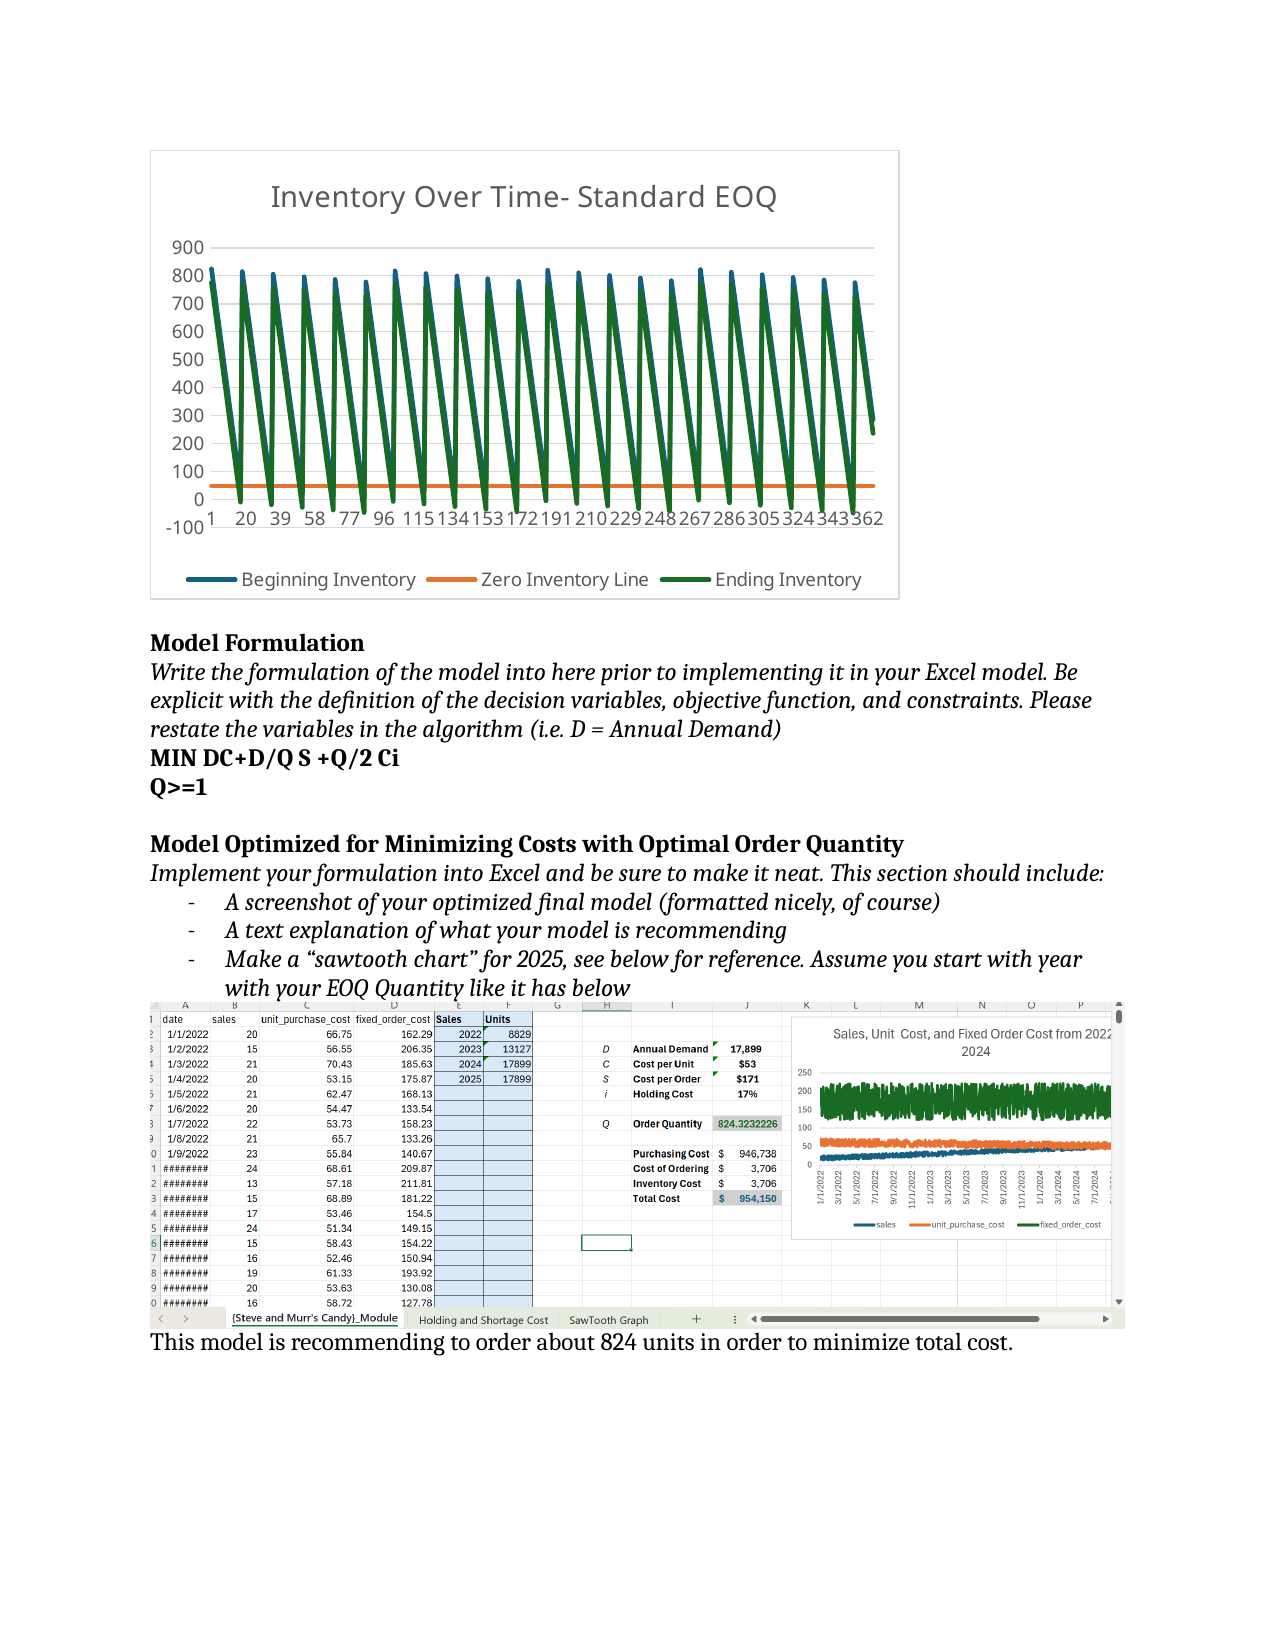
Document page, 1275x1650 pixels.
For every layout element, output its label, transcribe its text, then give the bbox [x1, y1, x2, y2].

text Model Formulation [150, 629, 1125, 657]
text MIN DC+D/Q S +Q/2 Ci [150, 744, 1125, 772]
text Implement your formulation into Excel and be sure to make it neat. This section should include: [150, 859, 1125, 887]
picture [150, 1002, 1125, 1329]
list A text explanation of what your model is recommending [187, 916, 1125, 945]
text Model Optimized for Minimizing Costs with Optimal Order Quantity [150, 830, 1125, 859]
text This model is recommending to order about 824 units in order to minimize total cost. [150, 1329, 1125, 1357]
list Make a “sawtooth chart” for 2025, see below for reference. Assume you start with year with your EOQ Quantity like it has below [187, 945, 1125, 1002]
list A screenshot of your optimized final model (formatted nicely, of course) [187, 887, 1125, 916]
text Q>=1 [150, 772, 1125, 801]
text Write the formulation of the model into here prior to implementing it in your Excel model. Be explicit with the definition of the decision variables, objective function, and constraints. Please restate the variables in the algorithm (i.e. D = Annual Demand) [150, 657, 1125, 744]
